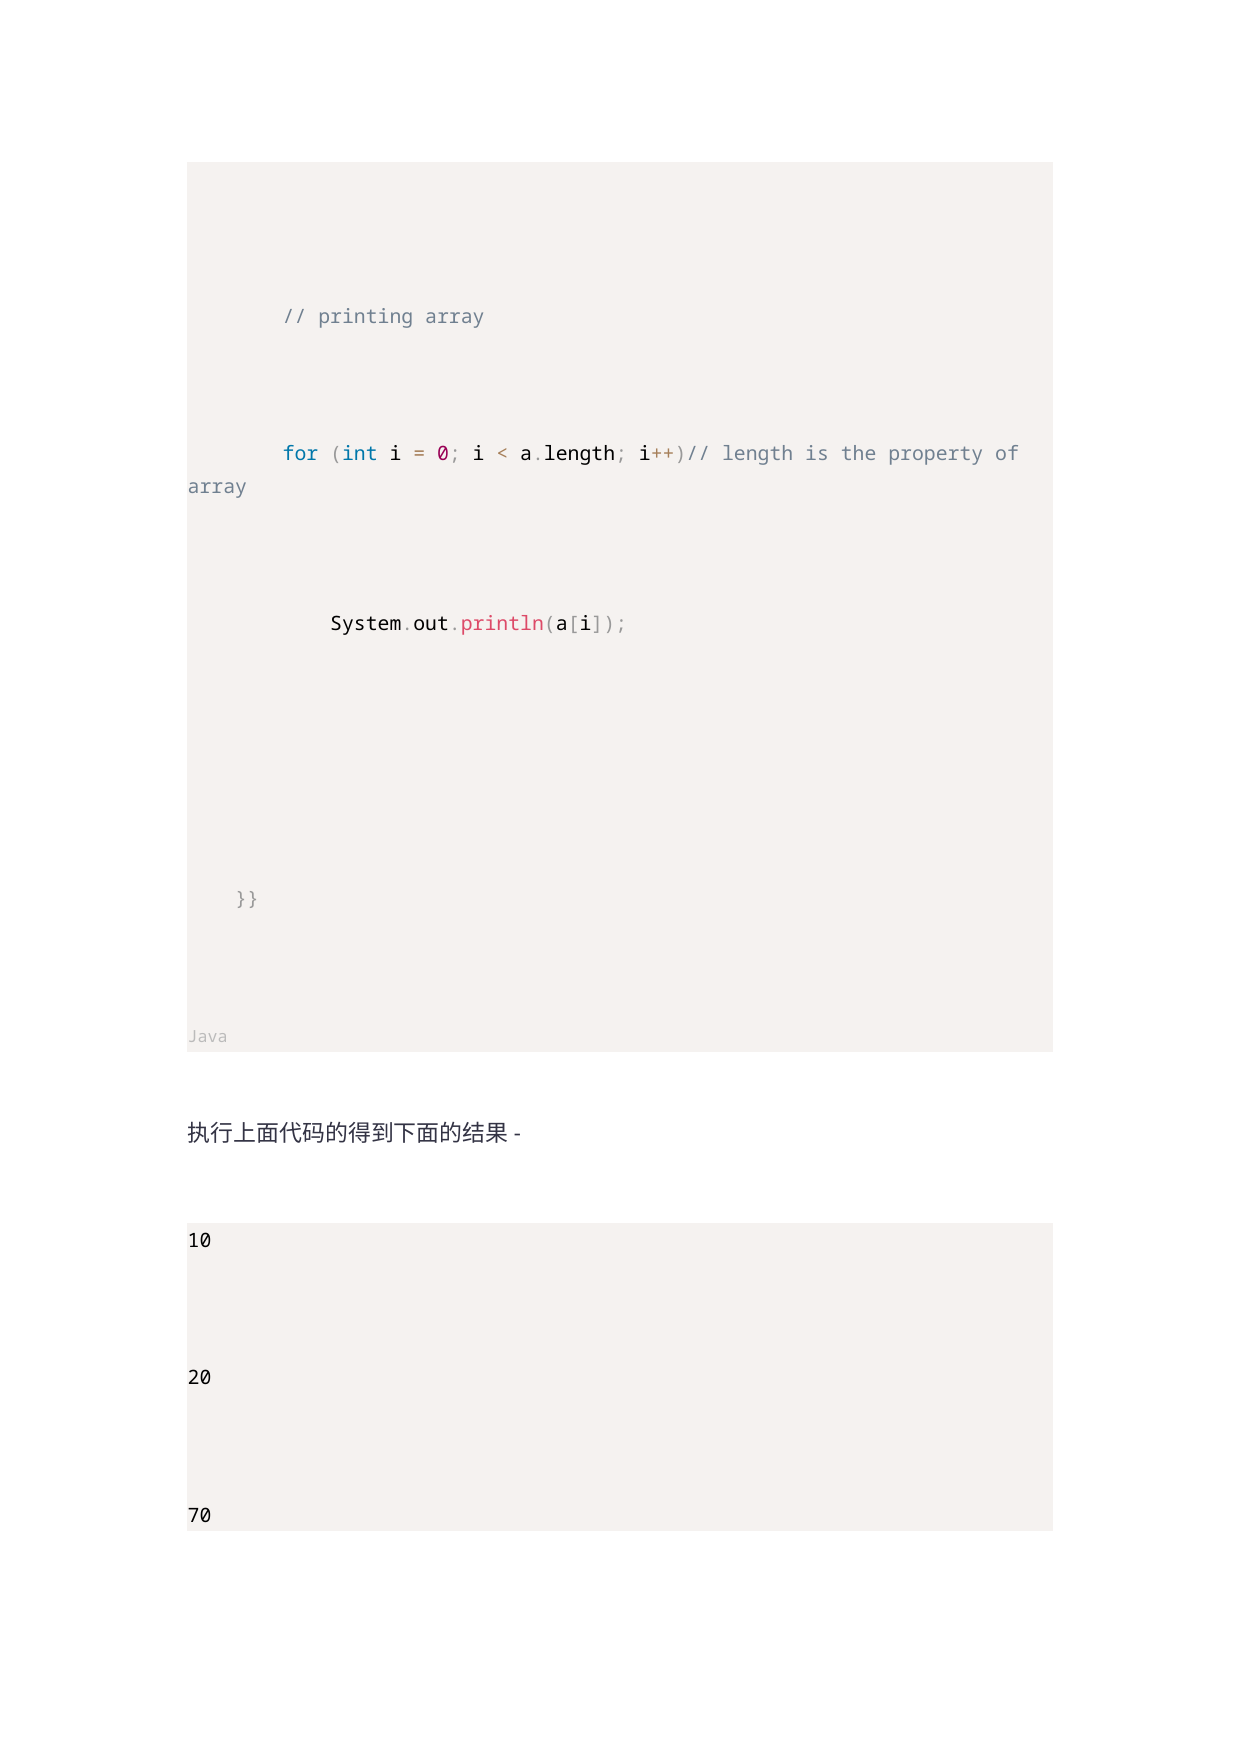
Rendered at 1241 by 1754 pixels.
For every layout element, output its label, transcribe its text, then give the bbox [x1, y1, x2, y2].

text 70 [187, 1498, 1053, 1531]
text 10 [187, 1223, 1053, 1256]
text System.out.println(a[i]); [187, 607, 1053, 639]
text // printing array [187, 299, 1053, 332]
text }} [187, 882, 1053, 914]
text Java [187, 1019, 1053, 1052]
text 执行上面代码的得到下面的结果 - [187, 1099, 1053, 1164]
text 20 [187, 1361, 1053, 1393]
text for (int i = 0; i < a.length; i++)// length is the property of array [187, 437, 1053, 502]
